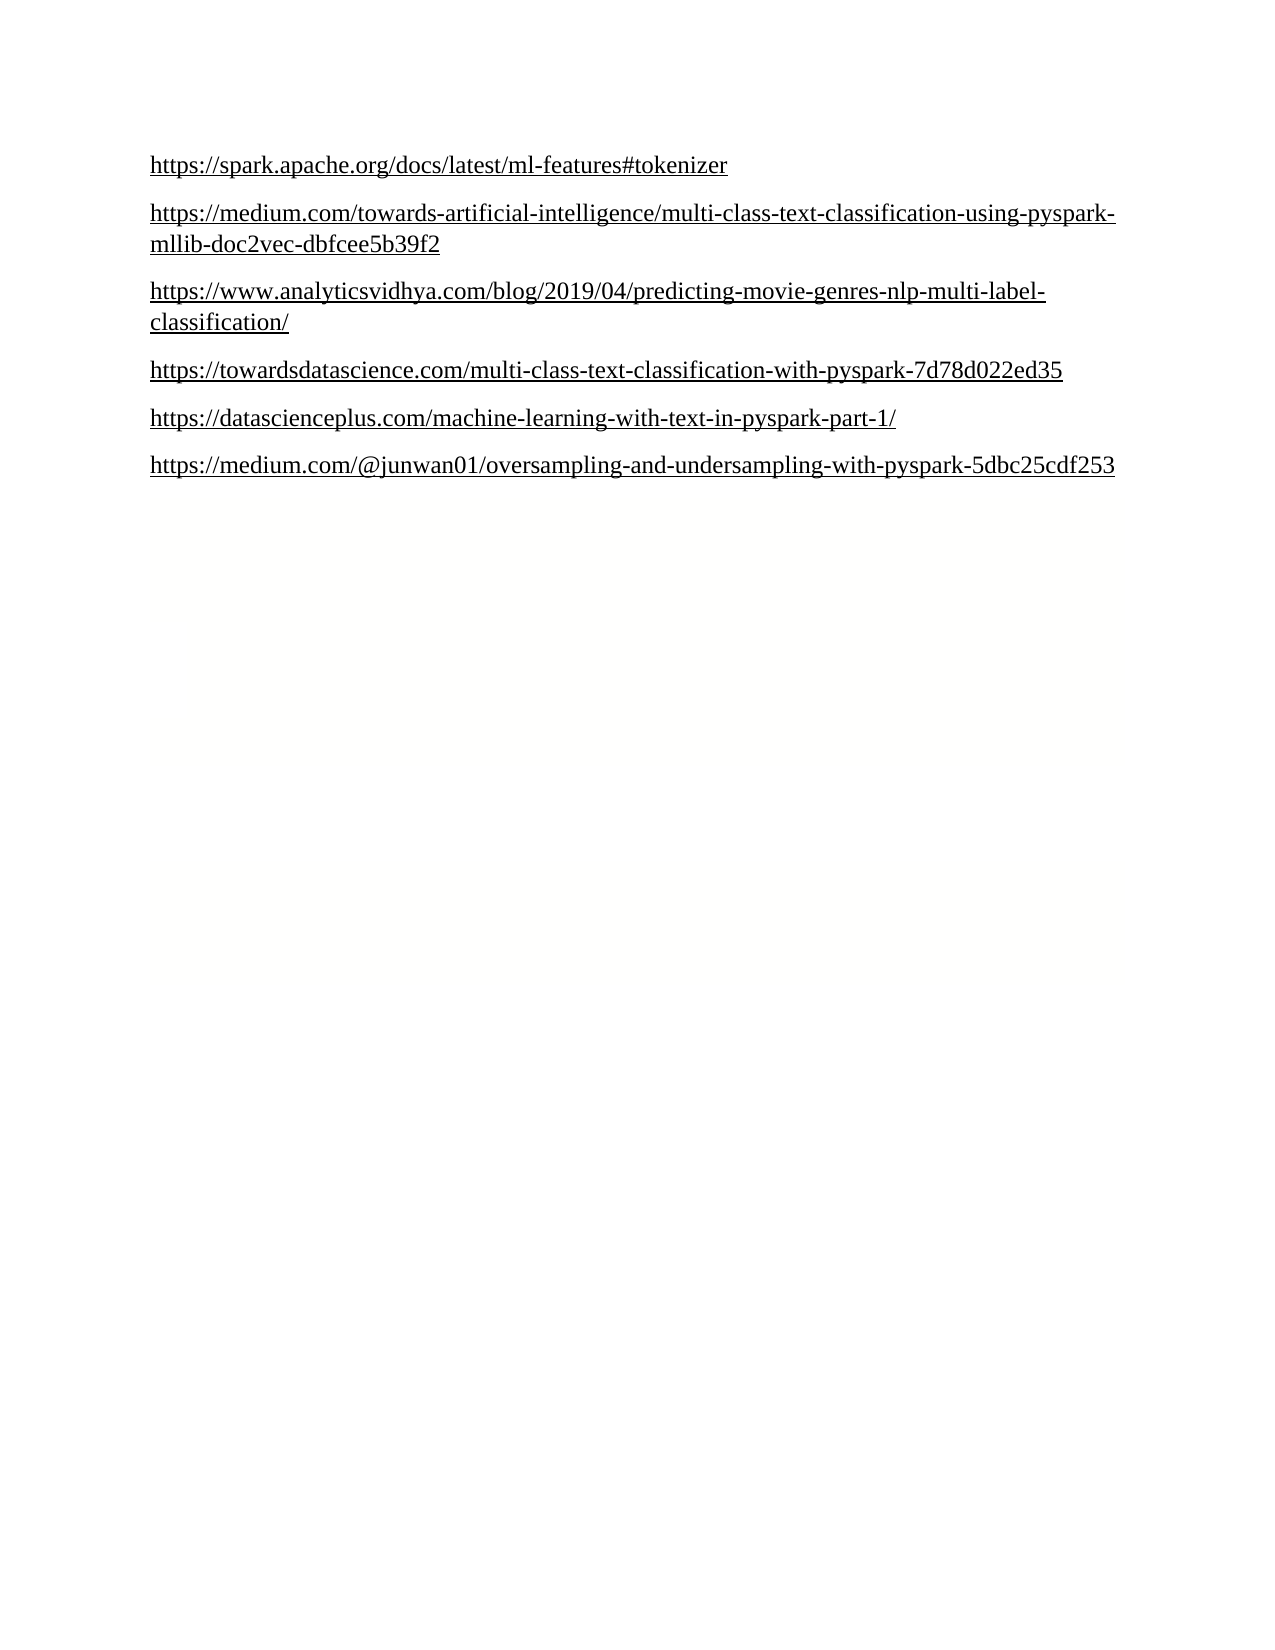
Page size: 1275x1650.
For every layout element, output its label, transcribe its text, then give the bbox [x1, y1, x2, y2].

text https://datascienceplus.com/machine-learning-with-text-in-pyspark-part-1/ [150, 403, 1125, 432]
text https://medium.com/@junwan01/oversampling-and-undersampling-with-pyspark-5dbc25cdf253 [150, 451, 1125, 479]
text https://towardsdatascience.com/multi-class-text-classification-with-pyspark-7d78d022ed35 [150, 355, 1125, 384]
text https://spark.apache.org/docs/latest/ml-features#tokenizer [150, 150, 1125, 179]
text https://www.analyticsvidhya.com/blog/2019/04/predicting-movie-genres-nlp-multi-label-classification/ [150, 276, 1125, 336]
text https://medium.com/towards-artificial-intelligence/multi-class-text-classification-using-pyspark-mllib-doc2vec-dbfcee5b39f2 [150, 198, 1125, 257]
